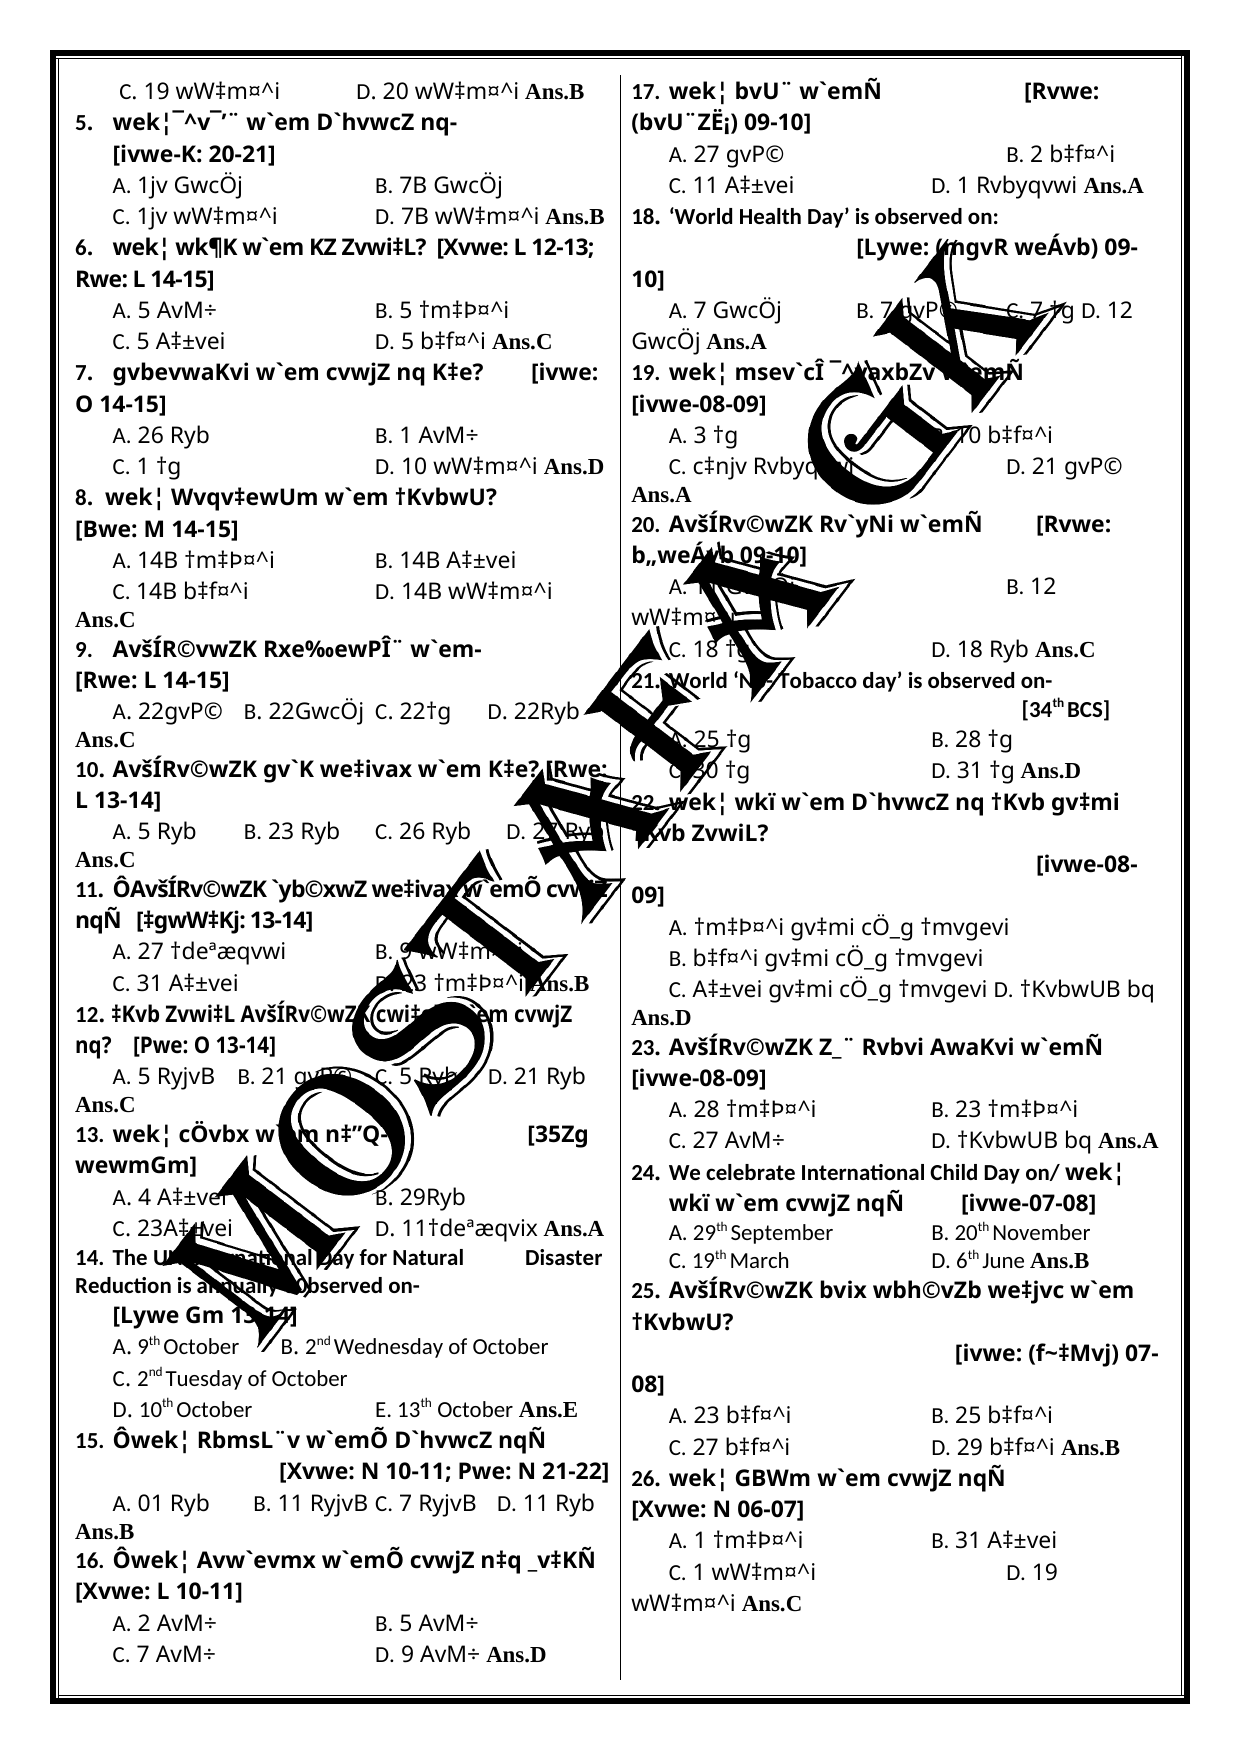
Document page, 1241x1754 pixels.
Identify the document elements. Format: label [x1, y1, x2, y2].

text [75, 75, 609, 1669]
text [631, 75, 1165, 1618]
picture [621, 585, 631, 960]
picture [609, 599, 620, 976]
